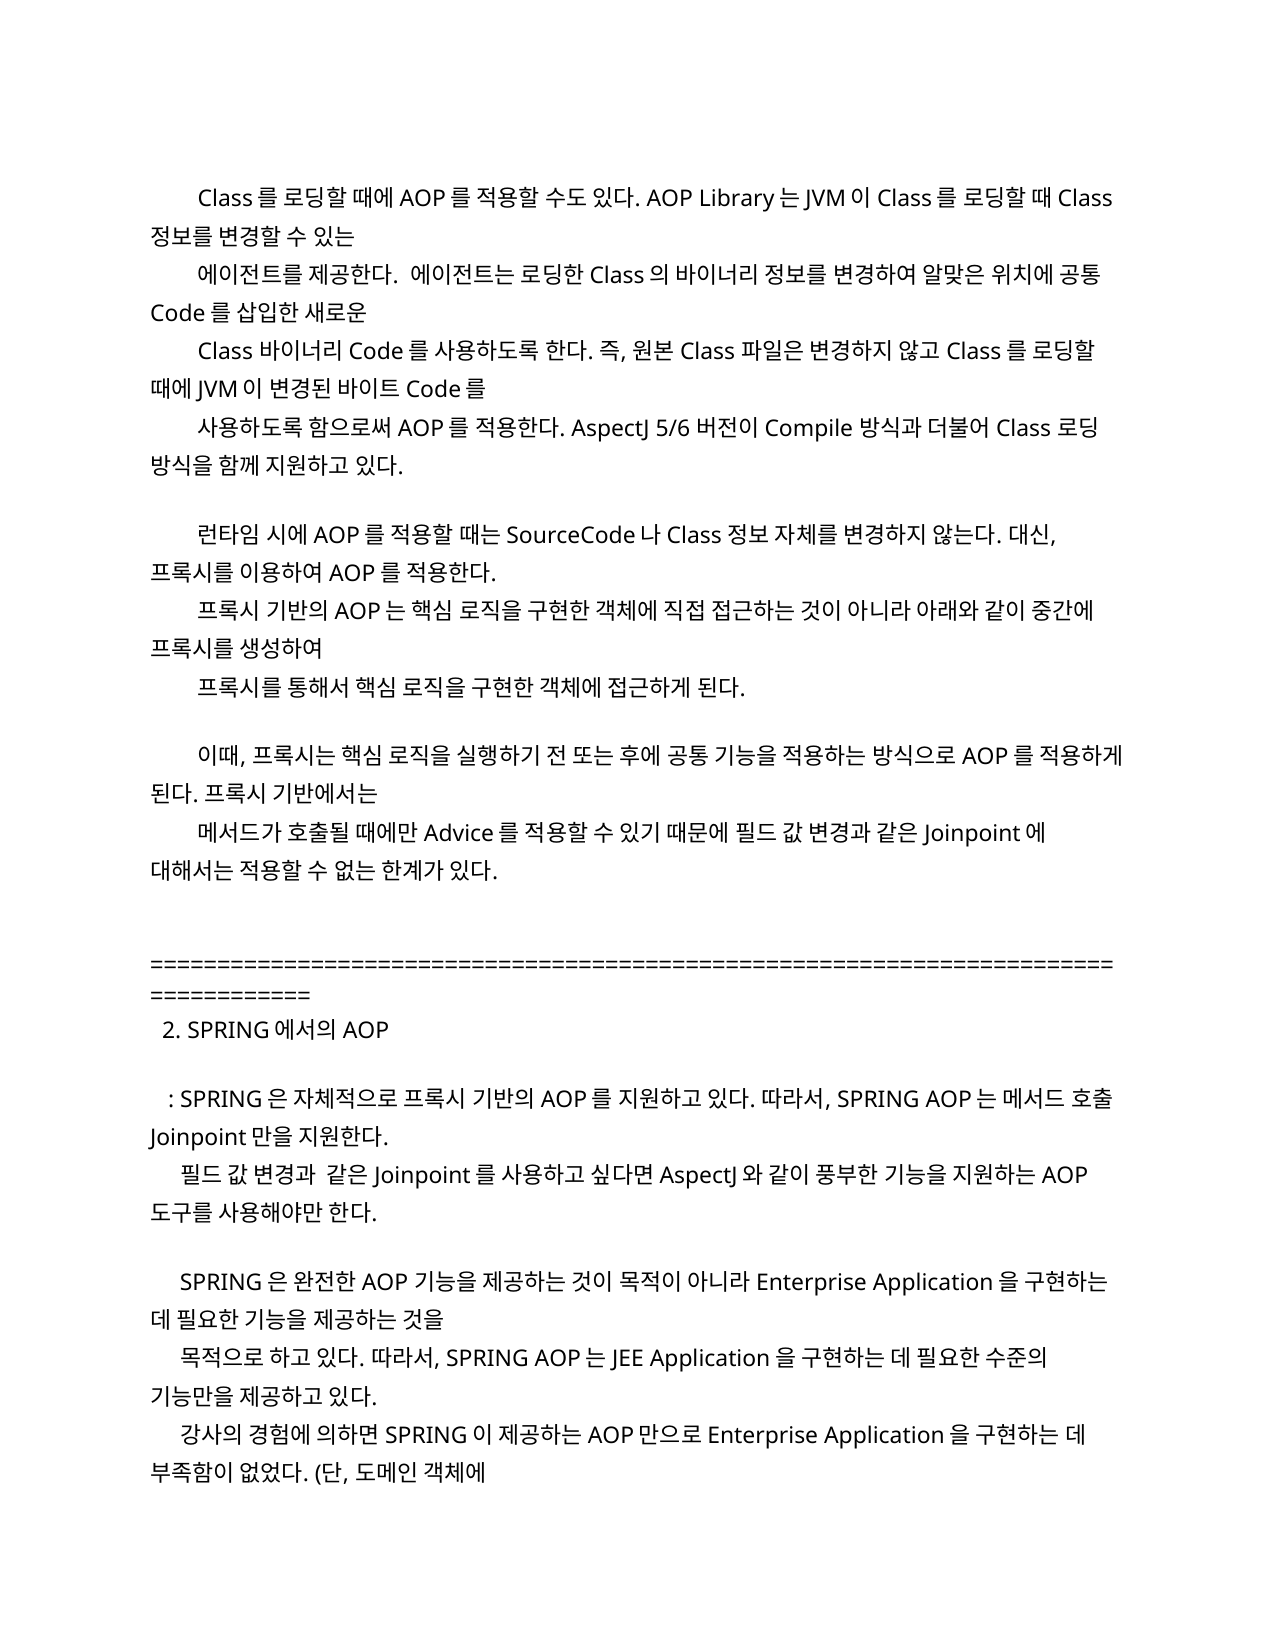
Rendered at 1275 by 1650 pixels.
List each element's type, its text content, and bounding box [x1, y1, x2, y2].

text 사용하도록 함으로써 AOP를 적용한다. AspectJ 5/6 버전이 Compile 방식과 더불어 Class 로딩 방식을 함께 지원하고 있다. [150, 410, 1125, 481]
text 필드 값 변경과 같은 Joinpoint를 사용하고 싶다면 AspectJ와 같이 풍부한 기능을 지원하는 AOP 도구를 사용해야만 한다. [150, 1157, 1125, 1228]
text 런타임 시에 AOP를 적용할 때는 SourceCode나 Class 정보 자체를 변경하지 않는다. 대신, 프록시를 이용하여 AOP를 적용한다. [150, 516, 1125, 588]
text ==================================================================================== [150, 951, 1125, 1008]
text 프록시를 통해서 핵심 로직을 구현한 객체에 접근하게 된다. [150, 669, 1125, 703]
text : SPRING은 자체적으로 프록시 기반의 AOP를 지원하고 있다. 따라서, SPRING AOP는 메서드 호출 Joinpoint만을 지원한다. [150, 1080, 1125, 1152]
text Class를 로딩할 때에 AOP를 적용할 수도 있다. AOP Library는 JVM이 Class를 로딩할 때 Class 정보를 변경할 수 있는 [150, 180, 1125, 252]
text 목적으로 하고 있다. 따라서, SPRING AOP는 JEE Application을 구현하는 데 필요한 수준의 기능만을 제공하고 있다. [150, 1340, 1125, 1412]
text 2. SPRING에서의 AOP [150, 1012, 1125, 1045]
text 에이전트를 제공한다. 에이전트는 로딩한 Class의 바이너리 정보를 변경하여 알맞은 위치에 공통 Code를 삽입한 새로운 [150, 257, 1125, 328]
text 이때, 프록시는 핵심 로직을 실행하기 전 또는 후에 공통 기능을 적용하는 방식으로 AOP를 적용하게 된다. 프록시 기반에서는 [150, 738, 1125, 809]
text Class 바이너리 Code를 사용하도록 한다. 즉, 원본 Class 파일은 변경하지 않고 Class를 로딩할 때에 JVM이 변경된 바이트 Code를 [150, 333, 1125, 405]
text 메서드가 호출될 때에만 Advice를 적용할 수 있기 때문에 필드 값 변경과 같은 Joinpoint에 대해서는 적용할 수 없는 한계가 있다. [150, 814, 1125, 886]
text 강사의 경험에 의하면 SPRING이 제공하는 AOP만으로 Enterprise Application을 구현하는 데 부족함이 없었다. (단, 도메인 객체에 [150, 1417, 1125, 1488]
text 프록시 기반의 AOP는 핵심 로직을 구현한 객체에 직접 접근하는 것이 아니라 아래와 같이 중간에 프록시를 생성하여 [150, 593, 1125, 664]
text SPRING은 완전한 AOP 기능을 제공하는 것이 목적이 아니라 Enterprise Application을 구현하는 데 필요한 기능을 제공하는 것을 [150, 1264, 1125, 1335]
